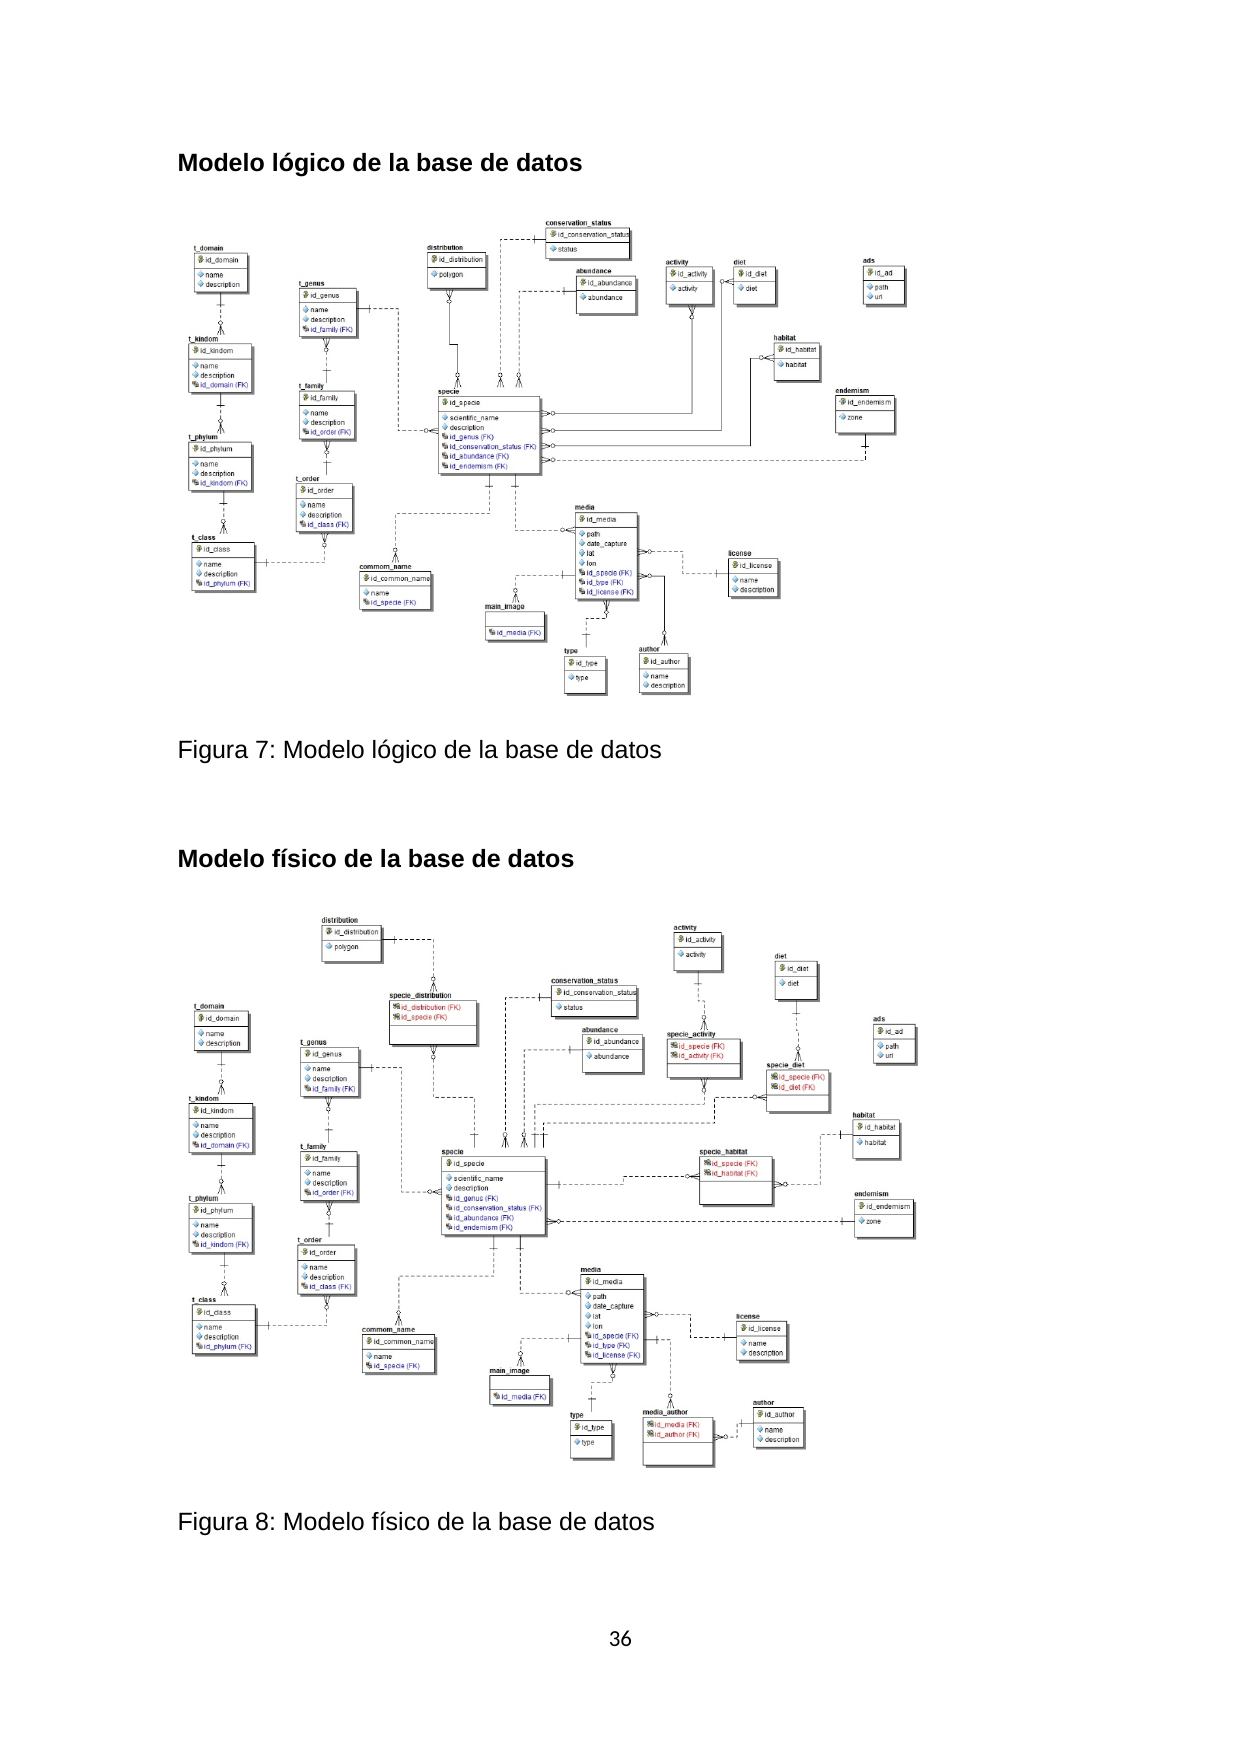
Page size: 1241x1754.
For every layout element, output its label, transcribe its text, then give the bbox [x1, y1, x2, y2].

text Modelo lógico de la base de datos [177, 148, 1063, 176]
picture [177, 904, 927, 1477]
text Figura 7: Modelo lógico de la base de datos [177, 735, 1063, 764]
picture [177, 207, 916, 705]
text Modelo físico de la base de datos [177, 844, 1063, 873]
text Figura 8: Modelo físico de la base de datos [177, 1507, 1063, 1536]
